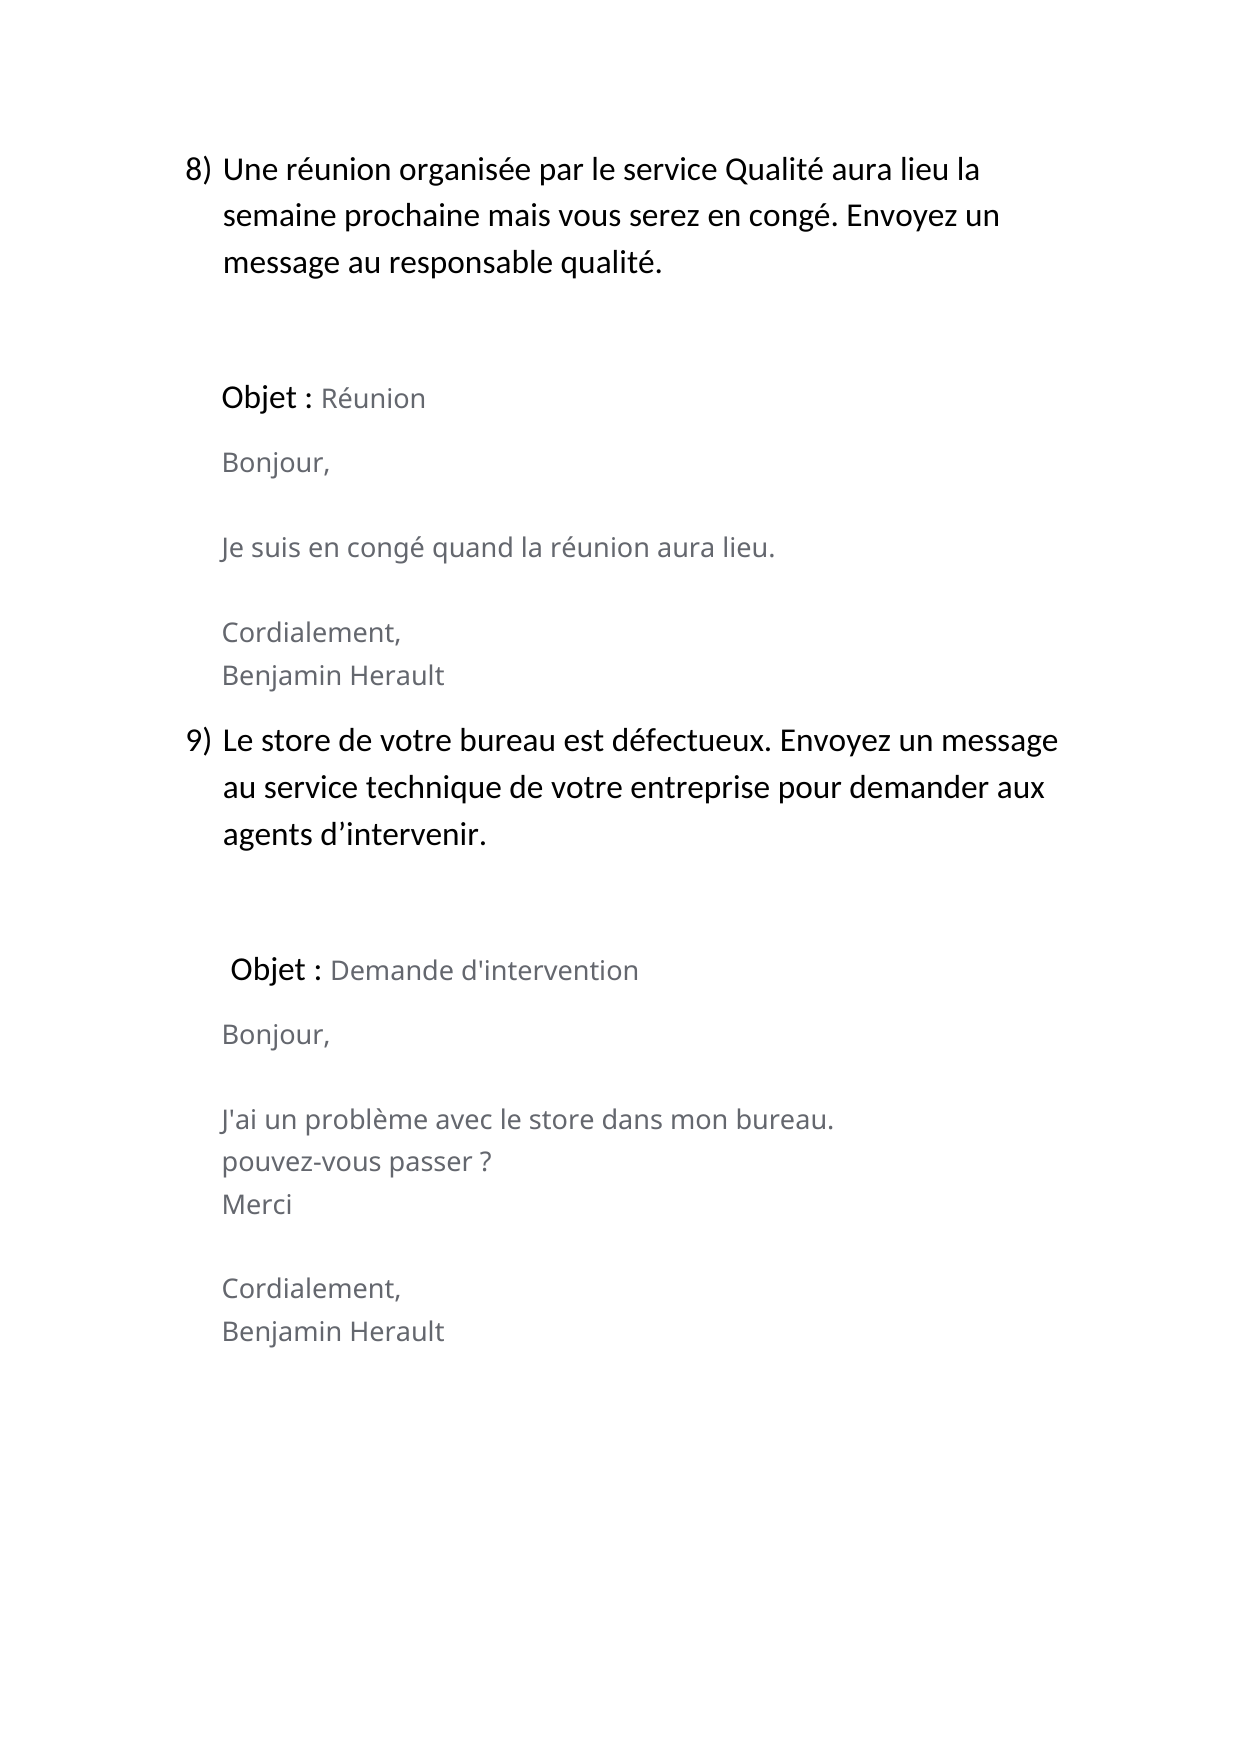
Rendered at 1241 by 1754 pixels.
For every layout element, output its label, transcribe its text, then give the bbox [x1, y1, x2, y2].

text Objet : Demande d'intervention [148, 948, 1093, 989]
list Une réunion organisée par le service Qualité aura lieu la semaine prochaine mais vous serez en congé. Envoyez un message au responsable qualité. [185, 148, 1093, 282]
text Objet : Réunion [148, 376, 1093, 417]
text Bonjour, J'ai un problème avec le store dans mon bureau. pouvez-vous passer ? Merci Cordialement, Benjamin Herault [221, 1016, 1093, 1349]
text Bonjour, Je suis en congé quand la réunion aura lieu. Cordialement, Benjamin Herault [221, 444, 1093, 693]
list Le store de votre bureau est défectueux. Envoyez un message au service technique de votre entreprise pour demander aux agents d’intervenir. [185, 719, 1093, 853]
